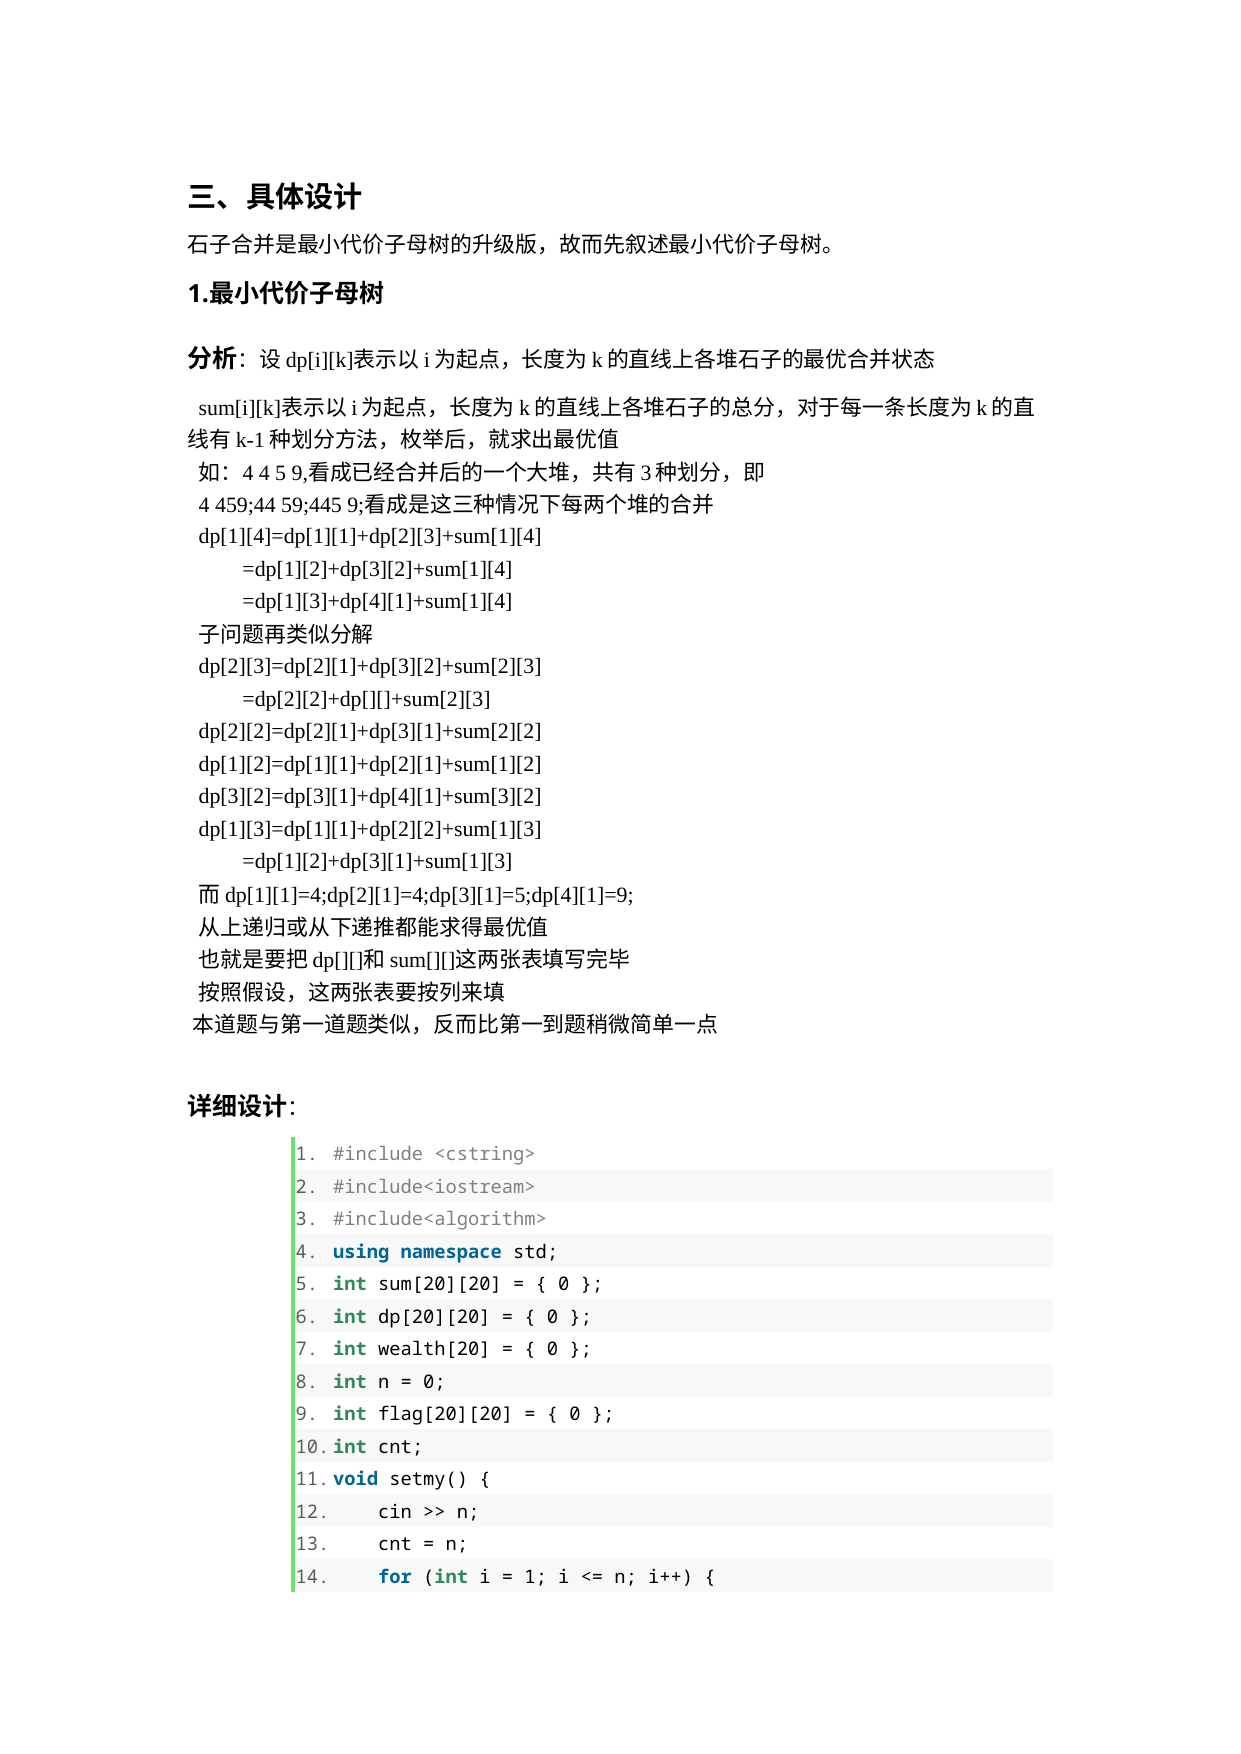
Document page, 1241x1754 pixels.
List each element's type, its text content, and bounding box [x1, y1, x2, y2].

text 子问题再类似分解 [187, 617, 1053, 649]
text dp[3][2]=dp[3][1]+dp[4][1]+sum[3][2] [187, 779, 1053, 812]
text dp[2][3]=dp[2][1]+dp[3][2]+sum[2][3] [187, 649, 1053, 682]
text 详细设计： [187, 1072, 1053, 1137]
text 也就是要把dp[][]和sum[][]这两张表填写完毕 [187, 942, 1053, 974]
text sum[i][k]表示以i为起点，长度为k的直线上各堆石子的总分，对于每一条长度为k的直线有k-1种划分方法，枚举后，就求出最优值 [187, 389, 1053, 454]
text 分析：设dp[i][k]表示以i为起点，长度为k的直线上各堆石子的最优合并状态 [187, 324, 1053, 389]
text 从上递归或从下递推都能求得最优值 [187, 909, 1053, 942]
list #include<iostream> [295, 1169, 1053, 1202]
text dp[1][3]=dp[1][1]+dp[2][2]+sum[1][3] [187, 812, 1053, 844]
text =dp[1][2]+dp[3][2]+sum[1][4] [187, 552, 1053, 584]
text =dp[1][3]+dp[4][1]+sum[1][4] [187, 584, 1053, 617]
list cin >> n; [295, 1494, 1053, 1527]
list int sum[20][20] = { 0 }; [295, 1267, 1053, 1299]
list #include <cstring> [295, 1137, 1053, 1169]
text 4 459;44 59;445 9;看成是这三种情况下每两个堆的合并 [187, 487, 1053, 519]
text dp[1][2]=dp[1][1]+dp[2][1]+sum[1][2] [187, 747, 1053, 779]
list int flag[20][20] = { 0 }; [295, 1397, 1053, 1429]
list int wealth[20] = { 0 }; [295, 1332, 1053, 1364]
text 如：4 4 5 9,看成已经合并后的一个大堆，共有3种划分，即 [187, 454, 1053, 487]
list #include<algorithm> [295, 1202, 1053, 1234]
text 三、具体设计 [187, 162, 1053, 227]
list void setmy() { [295, 1462, 1053, 1494]
text 而dp[1][1]=4;dp[2][1]=4;dp[3][1]=5;dp[4][1]=9; [187, 877, 1053, 909]
list int n = 0; [295, 1364, 1053, 1397]
text 石子合并是最小代价子母树的升级版，故而先叙述最小代价子母树。 [187, 227, 1053, 259]
list int dp[20][20] = { 0 }; [295, 1299, 1053, 1332]
list int cnt; [295, 1429, 1053, 1462]
list using namespace std; [295, 1234, 1053, 1267]
text 按照假设，这两张表要按列来填 [187, 974, 1053, 1007]
text 1.最小代价子母树 [187, 259, 1053, 324]
text =dp[2][2]+dp[][]+sum[2][3] [187, 682, 1053, 714]
list for (int i = 1; i <= n; i++) { [295, 1559, 1053, 1592]
text dp[1][4]=dp[1][1]+dp[2][3]+sum[1][4] [187, 519, 1053, 552]
text 本道题与第一道题类似，反而比第一到题稍微简单一点 [187, 1007, 1053, 1039]
text dp[2][2]=dp[2][1]+dp[3][1]+sum[2][2] [187, 714, 1053, 747]
list cnt = n; [295, 1527, 1053, 1559]
text =dp[1][2]+dp[3][1]+sum[1][3] [187, 844, 1053, 877]
